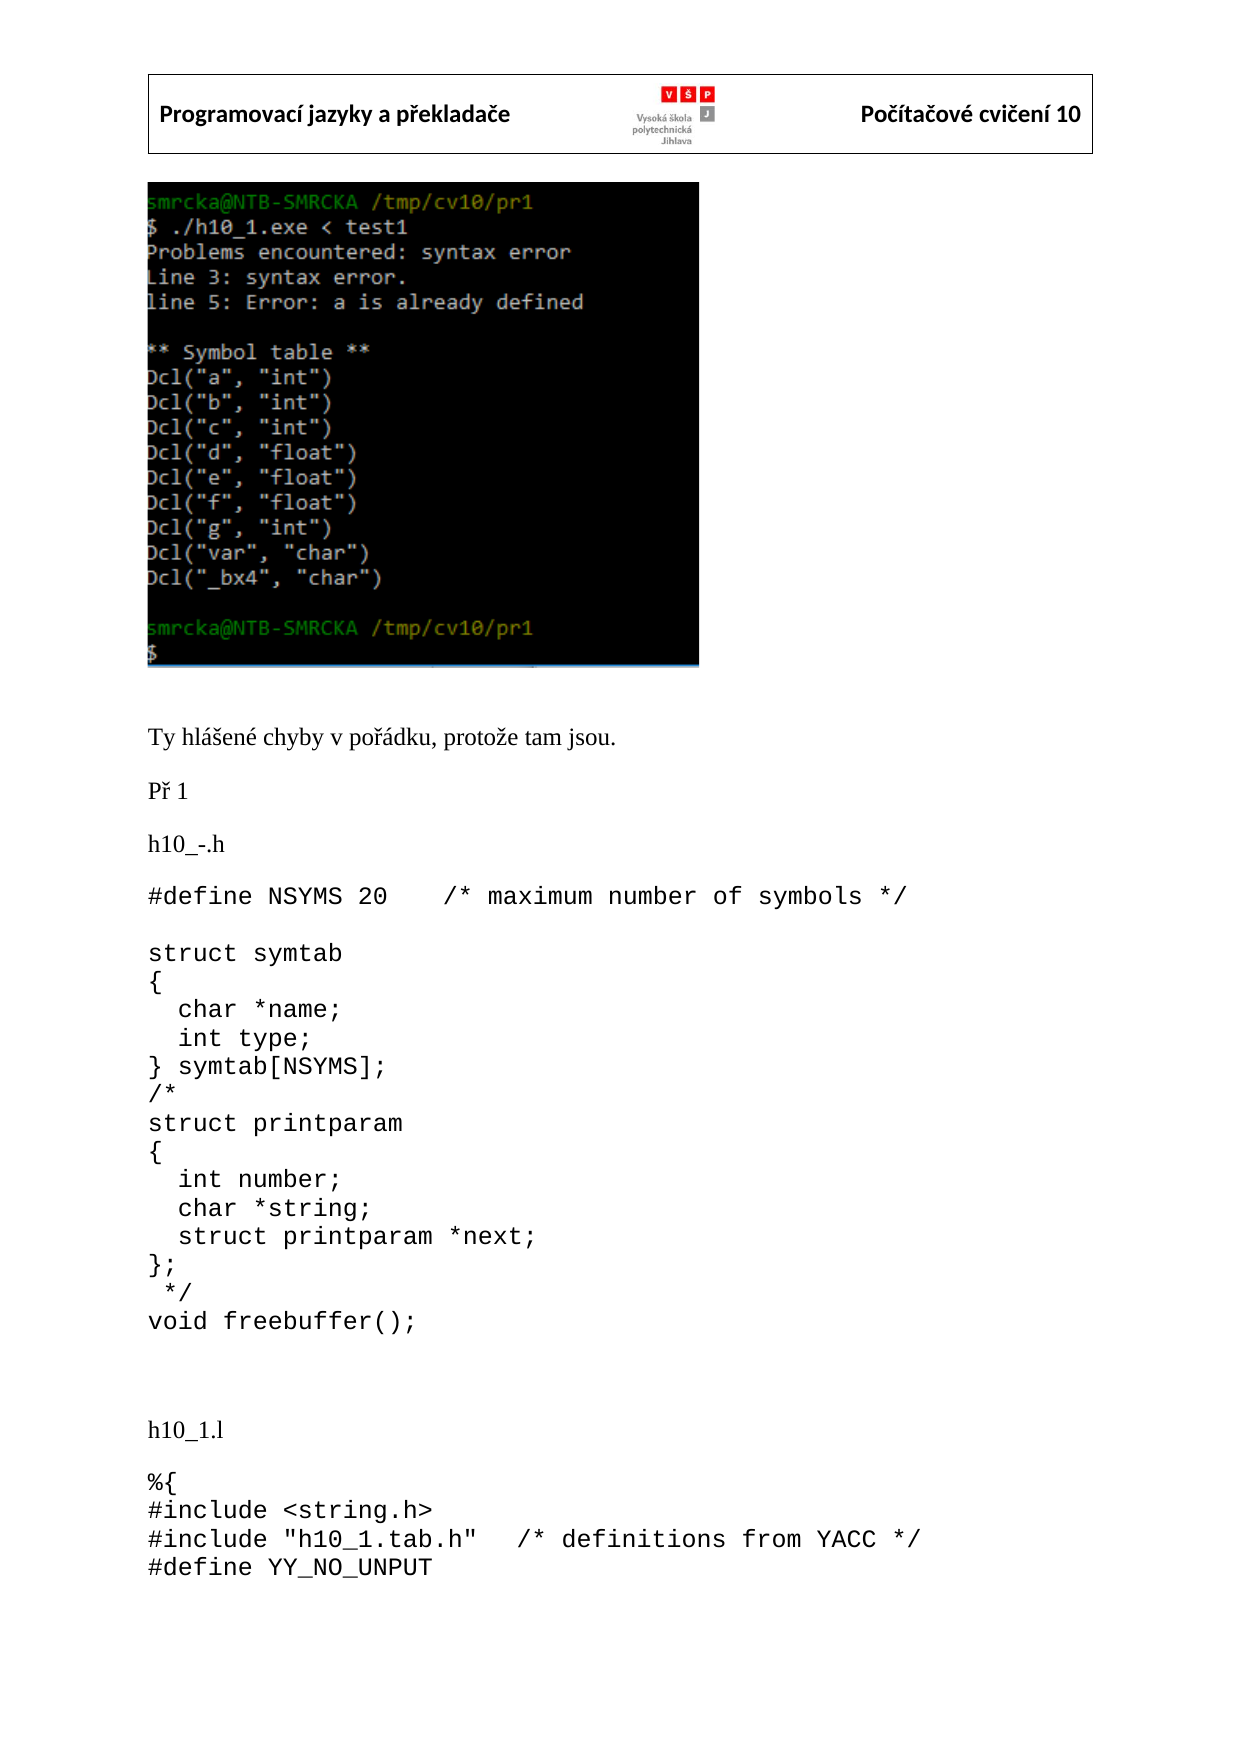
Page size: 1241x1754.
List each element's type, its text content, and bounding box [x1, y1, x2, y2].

text }; [148, 1252, 1093, 1280]
picture [632, 83, 715, 145]
text */ [148, 1280, 1093, 1308]
text h10_-.h [148, 829, 1093, 858]
text struct symtab [148, 940, 1093, 968]
text { [148, 1138, 1093, 1167]
text Ty hlášené chyby v pořádku, protože tam jsou. [148, 722, 1093, 751]
text h10_1.l [148, 1416, 1093, 1444]
text void freebuffer(); [148, 1308, 1093, 1337]
picture [147, 182, 700, 668]
text #include "h10_1.tab.h" /* definitions from YACC */ [148, 1526, 1093, 1554]
text Př 1 [148, 776, 1093, 804]
text struct printparam [148, 1110, 1093, 1138]
text int type; [148, 1025, 1093, 1053]
text struct printparam *next; [148, 1223, 1093, 1252]
text char *string; [148, 1195, 1093, 1223]
text #include <string.h> [148, 1498, 1093, 1526]
text #define YY_NO_UNPUT [148, 1554, 1093, 1583]
text { [148, 968, 1093, 997]
text int number; [148, 1167, 1093, 1195]
text char *name; [148, 997, 1093, 1025]
text } symtab[NSYMS]; [148, 1053, 1093, 1082]
text #define NSYMS 20 /* maximum number of symbols */ [148, 883, 1093, 912]
text %{ [148, 1469, 1093, 1498]
text /* [148, 1082, 1093, 1110]
